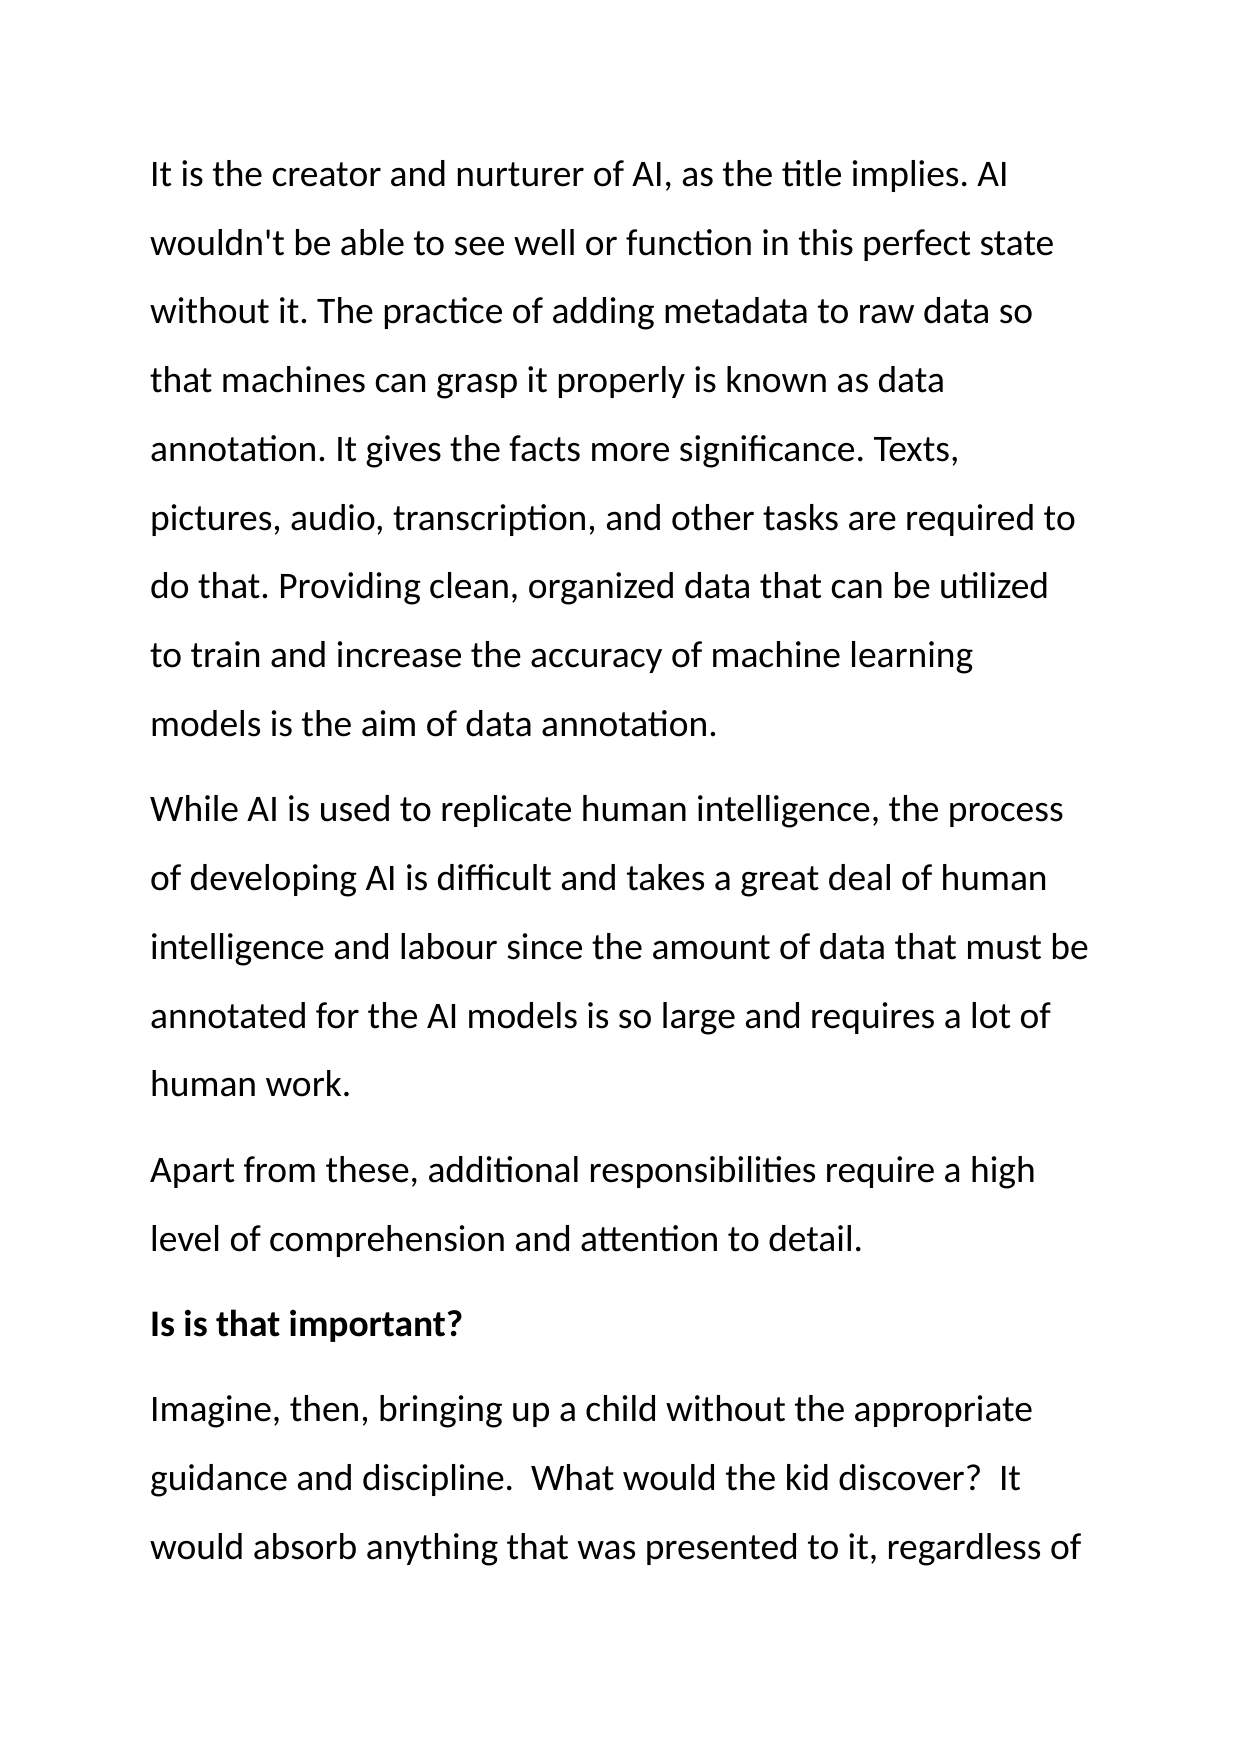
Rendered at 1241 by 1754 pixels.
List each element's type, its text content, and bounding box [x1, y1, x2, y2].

text It is the creator and nurturer of AI, as the title implies. AI wouldn't be able to see well or function in this perfect state without it. The practice of adding metadata to raw data so that machines can grasp it properly is known as data annotation. It gives the facts more significance. Texts, pictures, audio, transcription, and other tasks are required to do that. Providing clean, organized data that can be utilized to train and increase the accuracy of machine learning models is the aim of data annotation. [150, 150, 1090, 746]
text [150, 1385, 1090, 1569]
text While AI is used to replicate human intelligence, the process of developing AI is difficult and takes a great deal of human intelligence and labour since the amount of data that must be annotated for the AI models is so large and requires a lot of human work. [150, 785, 1090, 1106]
text Apart from these, additional responsibilities require a high level of comprehension and attention to detail. [150, 1146, 1090, 1260]
text Is is that important? [150, 1300, 1090, 1346]
